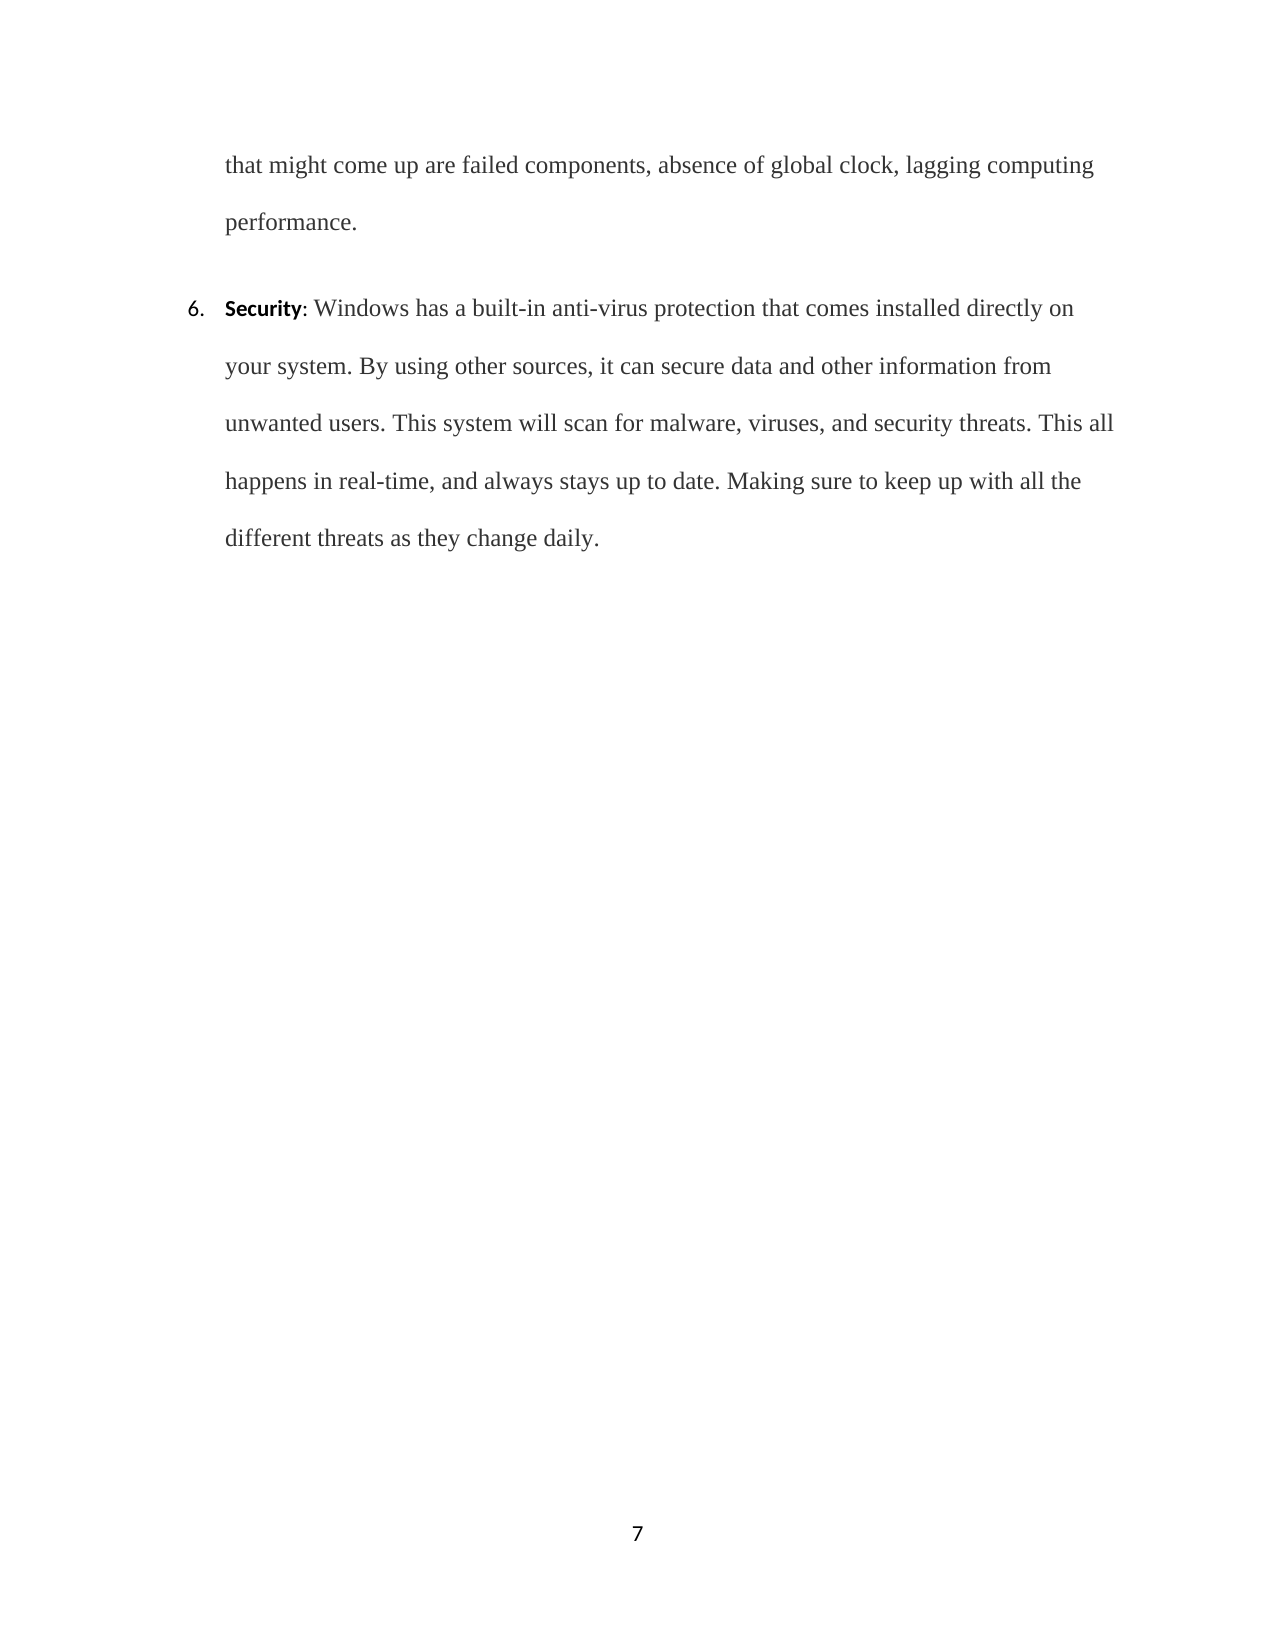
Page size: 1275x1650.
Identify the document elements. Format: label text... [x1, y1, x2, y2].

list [187, 150, 1125, 236]
list Security: Windows has a built-in anti-virus protection that comes installed directly on your system. By using other sources, it can secure data and other information from unwanted users. This system will scan for malware, viruses, and security threats. This all happens in real-time, and always stays up to date. Making sure to keep up with all the different threats as they change daily. [187, 293, 1125, 552]
